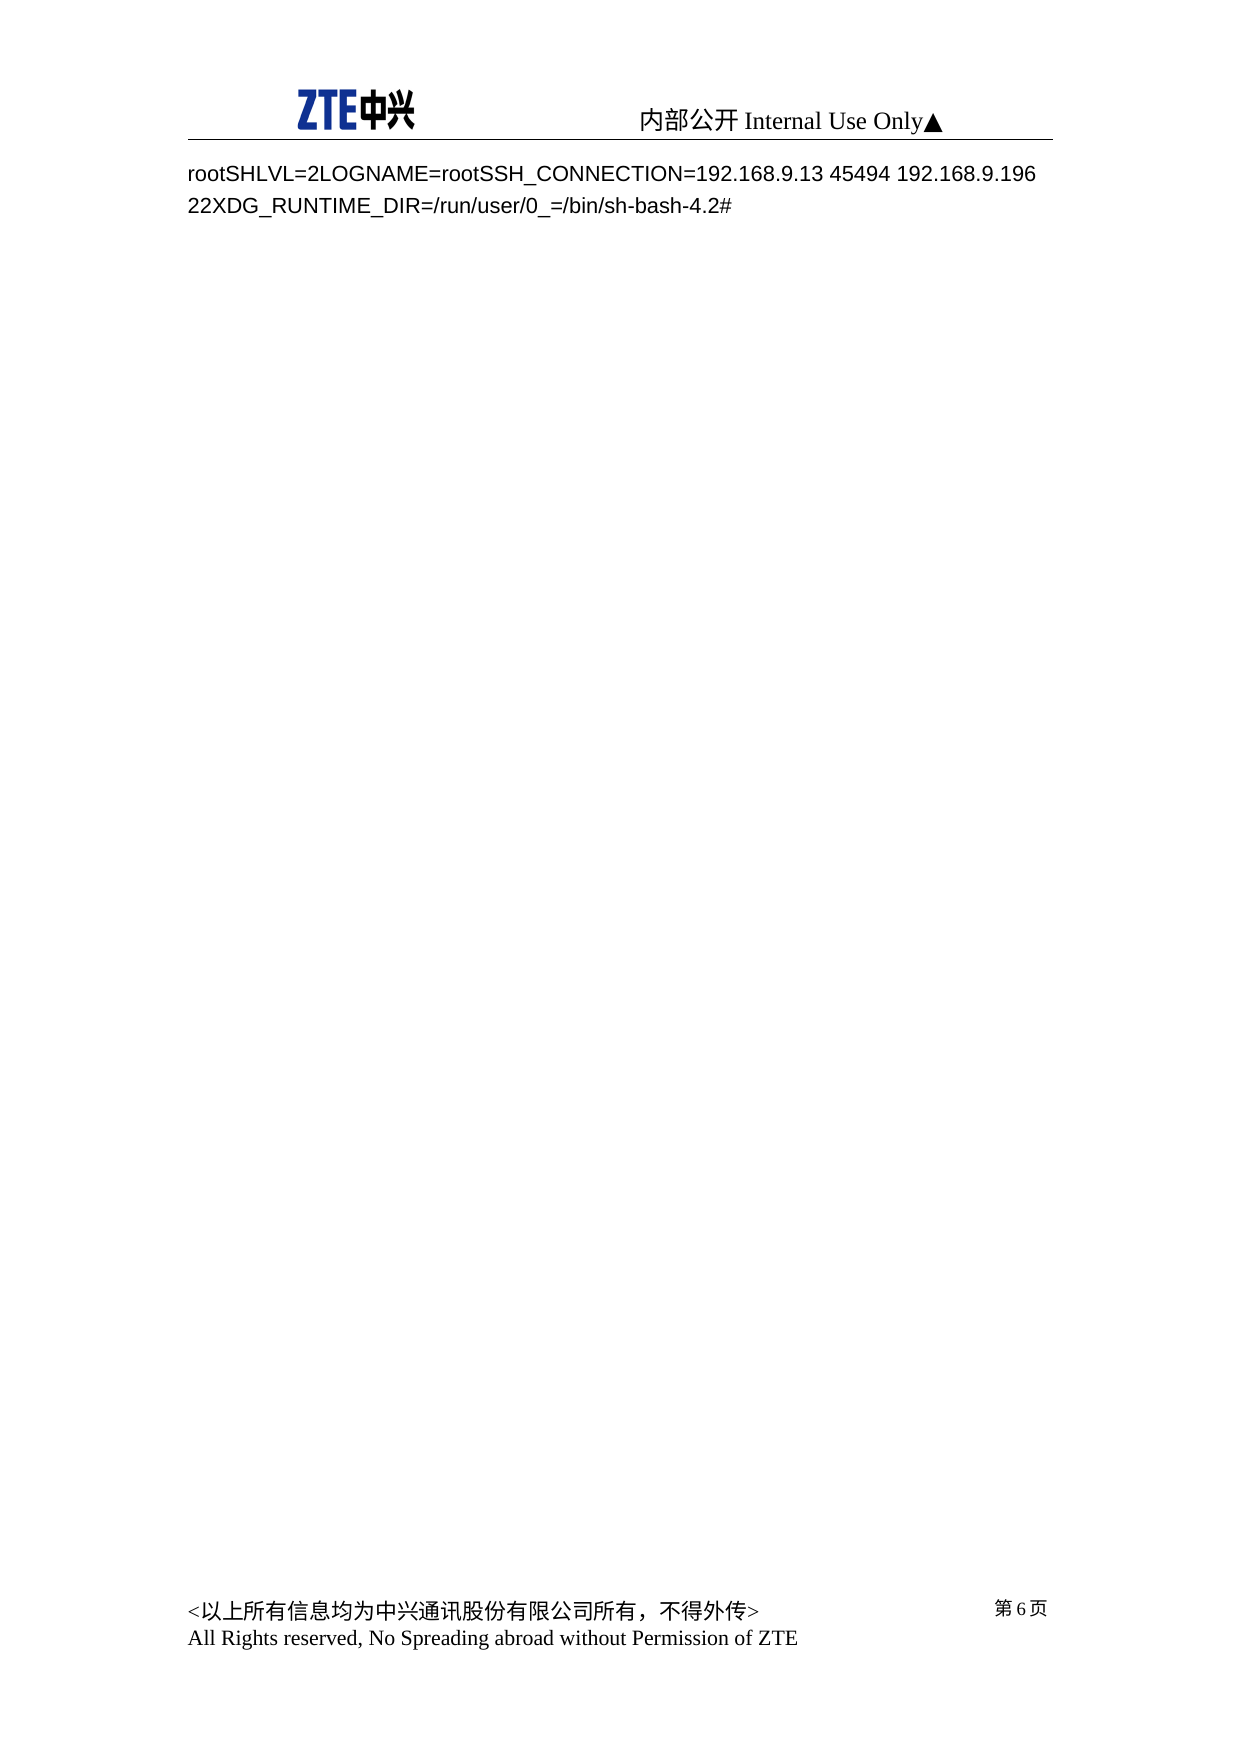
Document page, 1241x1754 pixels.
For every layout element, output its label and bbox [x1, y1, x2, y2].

text [187, 157, 1053, 222]
picture [297, 88, 415, 130]
